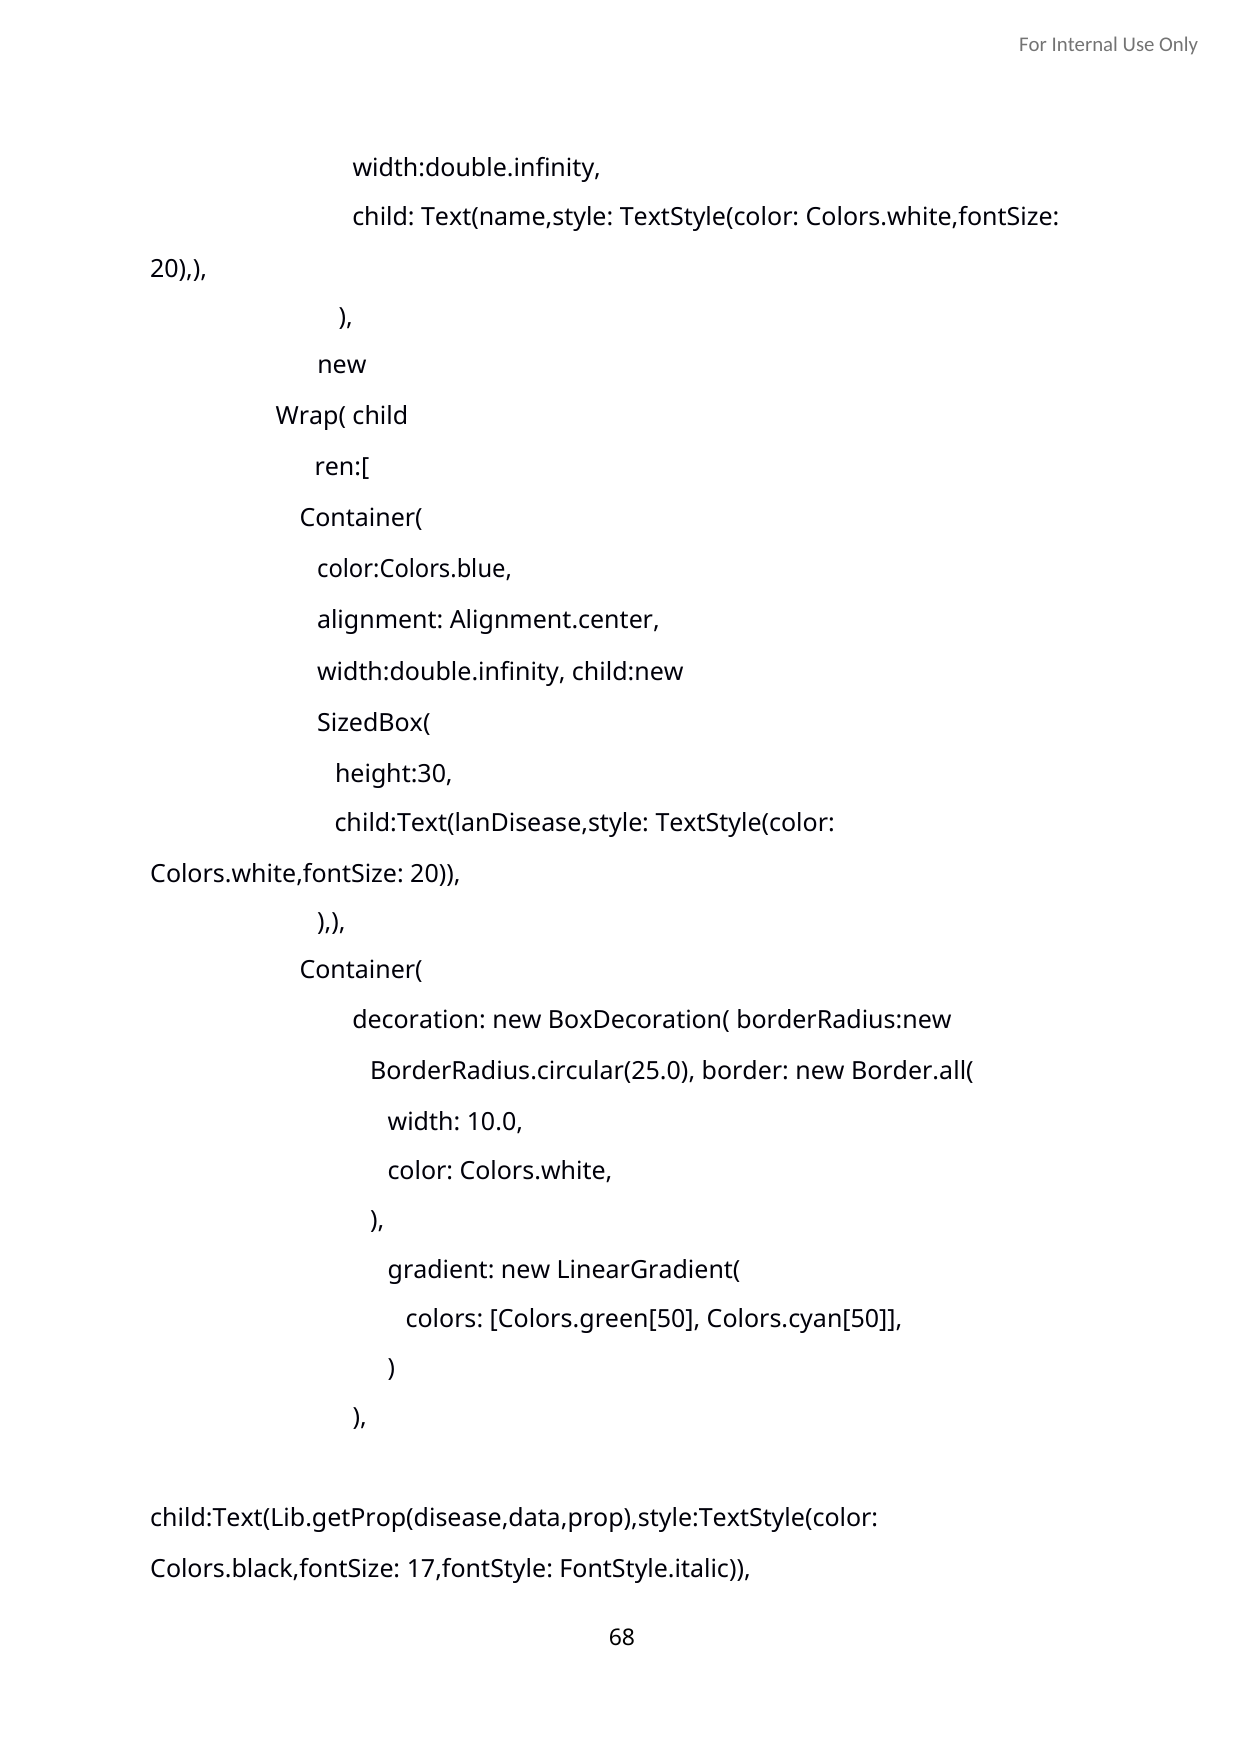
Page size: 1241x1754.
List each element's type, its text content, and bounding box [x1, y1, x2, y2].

text ), [352, 1399, 1103, 1433]
text gradient: new LinearGradient( [387, 1251, 1103, 1285]
text decoration: new BoxDecoration( borderRadius:new BorderRadius.circular(25.0), border: new Border.all( [352, 1001, 986, 1086]
text Container( color:Colors.blue, [299, 500, 623, 585]
text color: Colors.white, [387, 1153, 1103, 1187]
text child: Text(name,style: TextStyle(color: Colors.white,fontSize: 20),), [150, 199, 1103, 284]
text alignment: Alignment.center, width:double.infinity, child:new SizedBox( [317, 602, 691, 738]
text width: 10.0, [387, 1103, 1103, 1137]
text ) [387, 1349, 1103, 1384]
text ),), [317, 907, 1103, 937]
text new Wrap( children:[ [271, 347, 412, 483]
text ), [202, 302, 488, 332]
text child:Text(lanDisease,style: TextStyle(color: Colors.white,fontSize: 20)), [150, 804, 898, 889]
text width:double.infinity, [352, 150, 1103, 184]
text Container( [299, 952, 1103, 986]
text child:Text(Lib.getProp(disease,data,prop),style:TextStyle(color: Colors.black,fontSize: 17,fontStyle: FontStyle.italic)), [150, 1500, 959, 1585]
text colors: [Colors.green[50], Colors.cyan[50]], [405, 1300, 1103, 1334]
text ), [370, 1202, 1103, 1236]
text height:30, [335, 755, 1103, 789]
